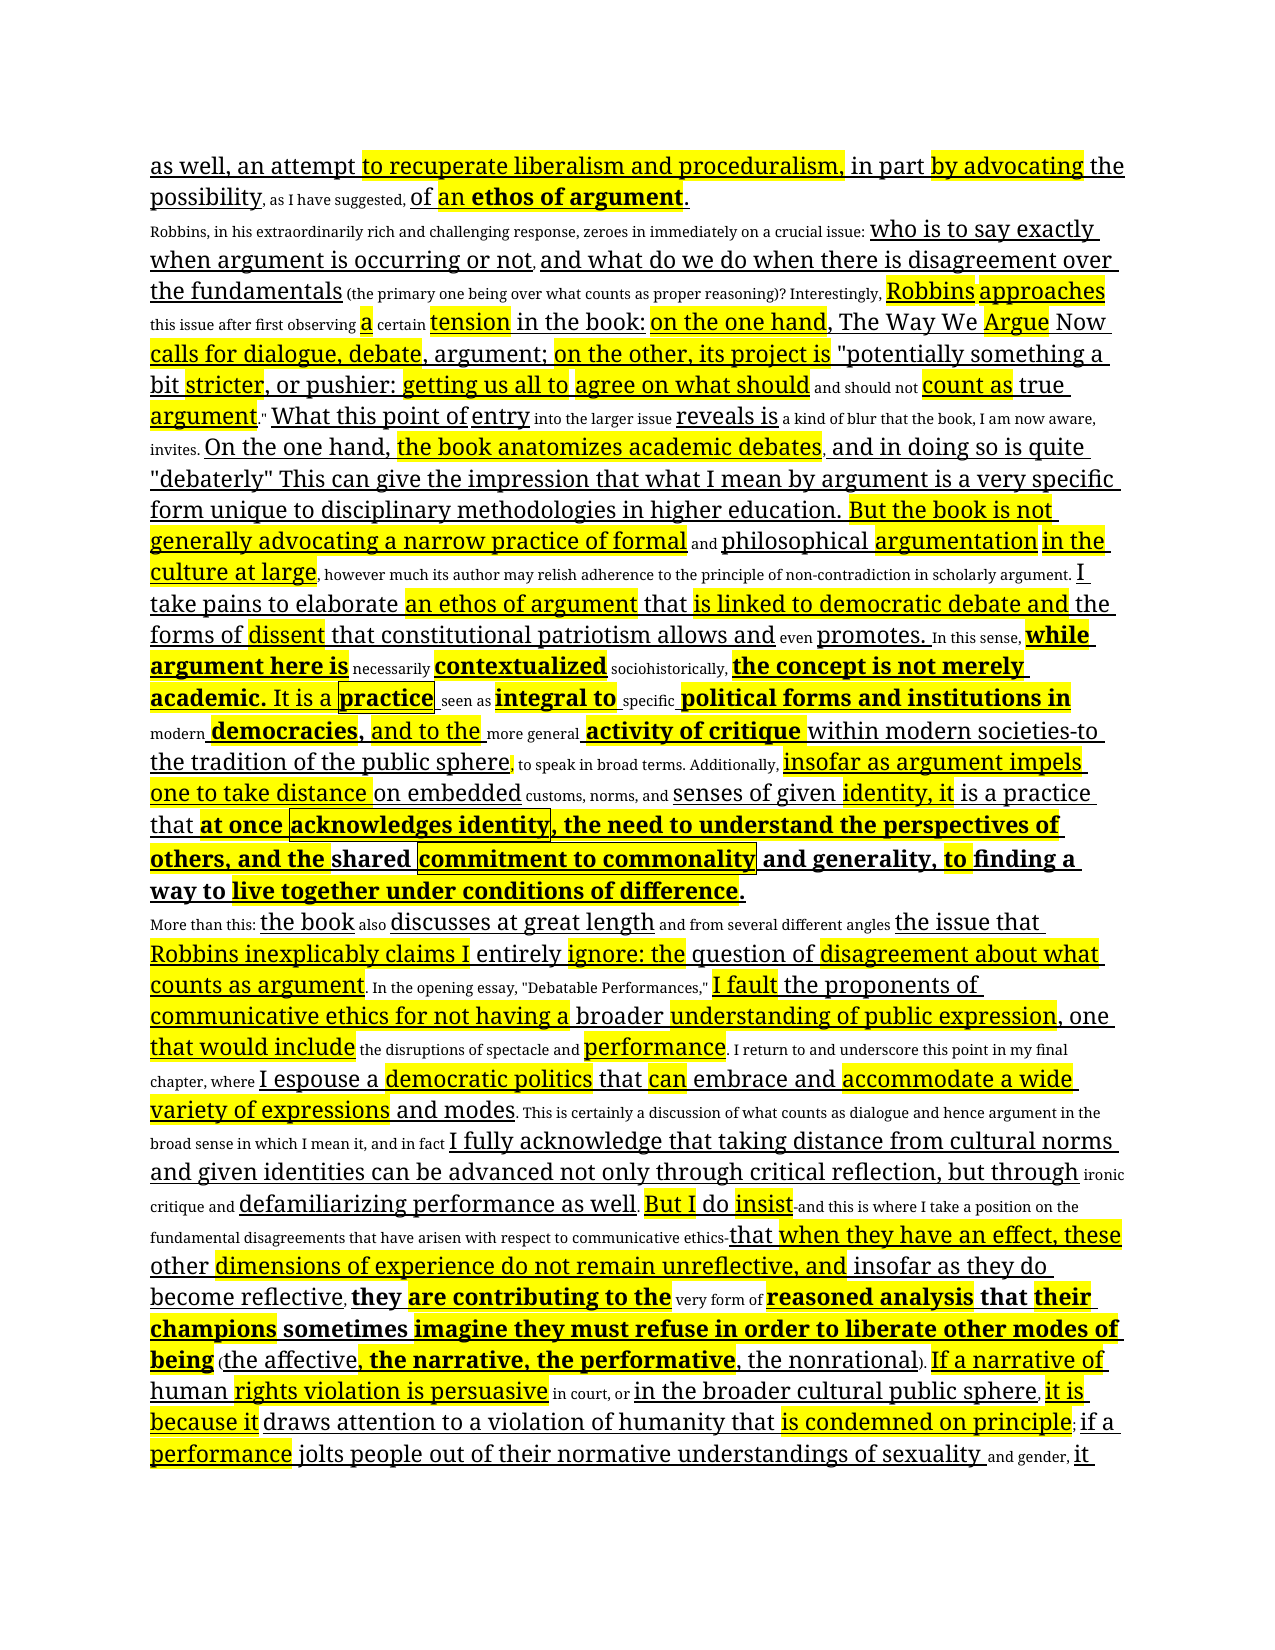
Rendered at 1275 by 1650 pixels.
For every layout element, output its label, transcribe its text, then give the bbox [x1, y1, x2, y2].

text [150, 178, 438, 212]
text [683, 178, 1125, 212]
text Robbins, in his extraordinarily rich and challenging response, zeroes in immediately on a crucial issue: who is to say exactly when argument is occurring or not, and what do we do when there is disagreement over the fundamentals (the primary one being over what counts as proper reasoning)? Interestingly, Robbins approaches this issue after first observing a certain tension in the book: on the one hand, The Way We Argue Now calls for dialogue, debate, argument; on the other, its project is "potentially something a bit stricter, or pushier: getting us all to agree on what should and should not count as true argument." What this point of entry into the larger issue reveals is a kind of blur that the book, I am now aware, invites. On the one hand, the book anatomizes academic debates, and in doing so is quite "debaterly" This can give the impression that what I mean by argument is a very specific form unique to disciplinary methodologies in higher education. But the book is not generally advocating a narrow practice of formal and philosophical argumentation in the culture at large, however much its author may relish adherence to the principle of non-contradiction in scholarly argument. I take pains to elaborate an ethos of argument that is linked to democratic debate and the forms of dissent that constitutional patriotism allows and even promotes. In this sense, while argument here is necessarily contextualized sociohistorically, the concept is not merely academic. It is a practice seen as integral to specific political forms and institutions in modern democracies, and to the more general activity of critique within modern societies-to the tradition of the public sphere, to speak in broad terms. Additionally, insofar as argument impels one to take distance on embedded customs, norms, and senses of given identity, it is a practice that at once acknowledges identity, the need to understand the perspectives of others, and the shared commitment to commonality and generality, to finding a way to live together under conditions of difference. [150, 212, 1125, 906]
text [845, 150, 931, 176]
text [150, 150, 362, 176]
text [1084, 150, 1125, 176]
